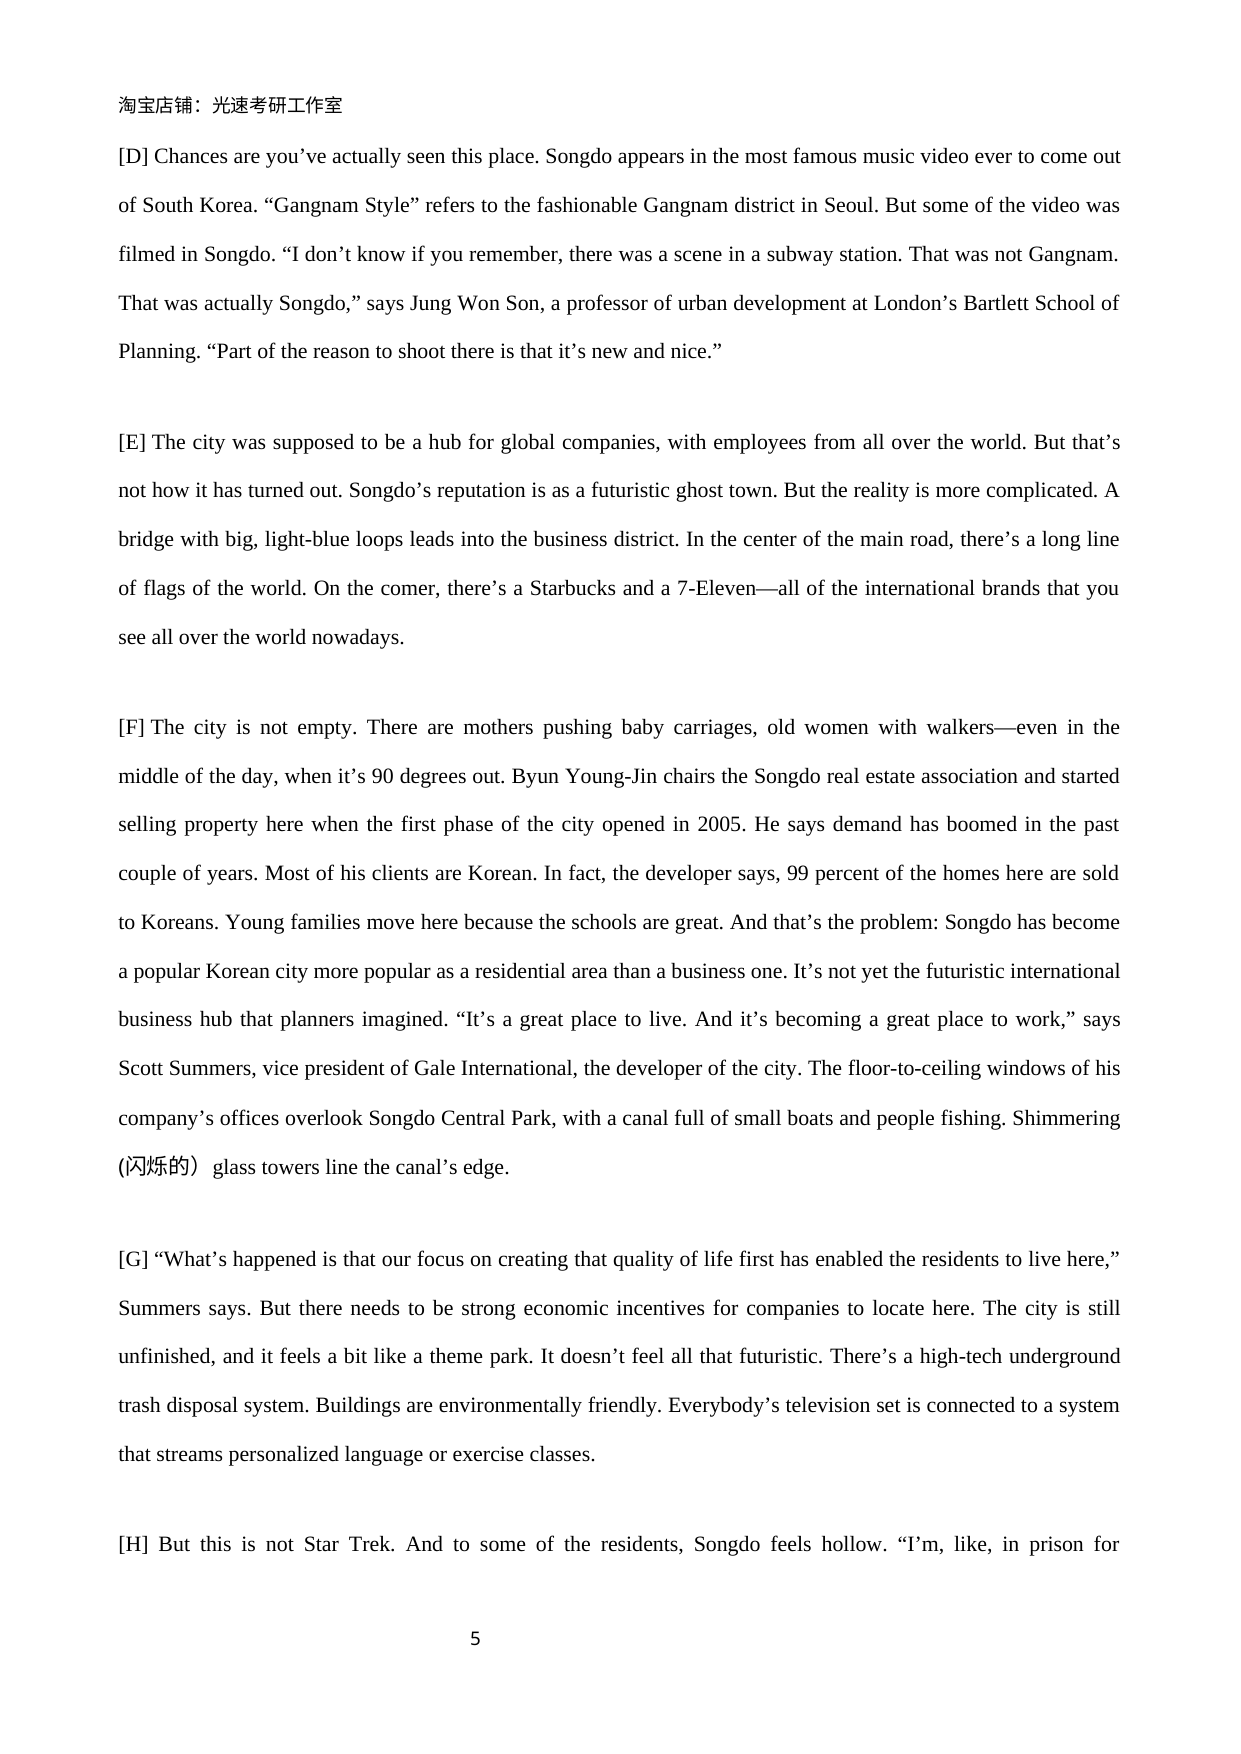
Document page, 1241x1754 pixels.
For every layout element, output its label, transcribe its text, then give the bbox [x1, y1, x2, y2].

list The city was supposed to be a hub for global companies, with employees from all over the world. But that’s not how it has turned out. Songdo’s reputation is as a futuristic ghost town. But the reality is more complicated. A bridge with big, light-blue loops leads into the business district. In the center of the main road, there’s a long line of flags of the world. On the comer, there’s a Starbucks and a 7-Eleven—all of the international brands that you see all over the world nowadays. [118, 425, 1122, 652]
list The city is not empty. There are mothers pushing baby carriages, old women with walkers—even in the middle of the day, when it’s 90 degrees out. Byun Young-Jin chairs the Songdo real estate association and started selling property here when the first phase of the city opened in 2005. He says demand has boomed in the past couple of years. Most of his clients are Korean. In fact, the developer says, 99 percent of the homes here are sold to Koreans. Young families move here because the schools are great. And that’s the problem: Songdo has become a popular Korean city more popular as a residential area than a business one. It’s not yet the futuristic international business hub that planners imagined. “It’s a great place to live. And it’s becoming a great place to work,” says Scott Summers, vice president of Gale International, the developer of the city. The floor-to-ceiling windows of his company’s offices overlook Songdo Central Park, with a canal full of small boats and people fishing. Shimmering (闪烁的）glass towers line the canal’s edge. [118, 710, 1122, 1181]
list Chances are you’ve actually seen this place. Songdo appears in the most famous music video ever to come out of South Korea. “Gangnam Style” refers to the fashionable Gangnam district in Seoul. But some of the video was filmed in Songdo. “I don’t know if you remember, there was a scene in a subway station. That was not Gangnam. That was actually Songdo,” says Jung Won Son, a professor of urban development at London’s Bartlett School of Planning. “Part of the reason to shoot there is that it’s new and nice.” [118, 140, 1122, 367]
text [118, 1528, 1122, 1560]
list “What’s happened is that our focus on creating that quality of life first has enabled the residents to live here,” Summers says. But there needs to be strong economic incentives for companies to locate here. The city is still unfinished, and it feels a bit like a theme park. It doesn’t feel all that futuristic. There’s a high-tech underground trash disposal system. Buildings are environmentally friendly. Everybody’s television set is connected to a system that streams personalized language or exercise classes. [118, 1242, 1122, 1470]
